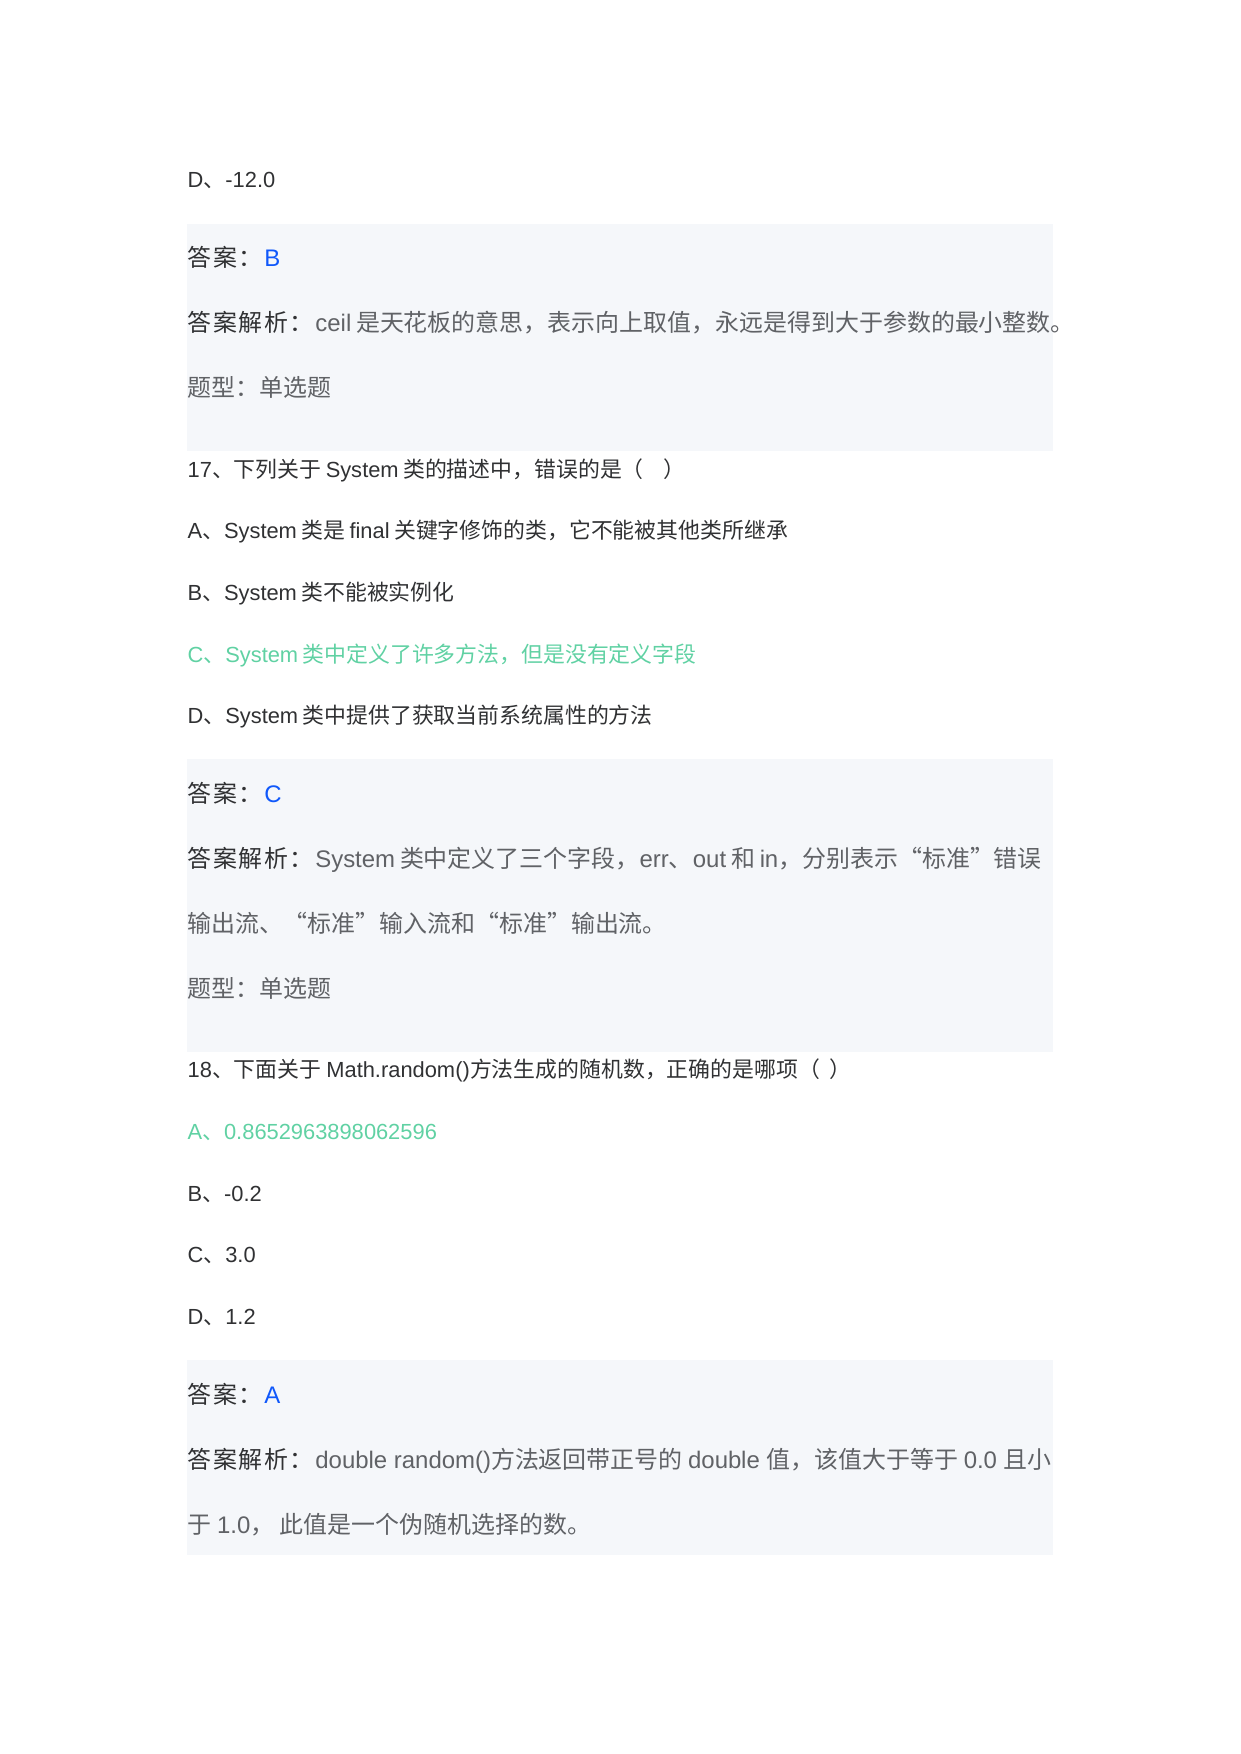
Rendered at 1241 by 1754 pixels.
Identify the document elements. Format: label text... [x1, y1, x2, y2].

text D、-12.0 [187, 162, 1053, 194]
text 答案：B [187, 224, 1053, 289]
text 答案解析：ceil是天花板的意思，表示向上取值，永远是得到大于参数的最小整数。 [187, 289, 1053, 354]
text A、System类是final关键字修饰的类，它不能被其他类所继承 [187, 513, 1053, 545]
text B、-0.2 [187, 1175, 1053, 1208]
text 题型：单选题 [187, 354, 1053, 419]
text B、System类不能被实例化 [187, 574, 1053, 607]
text 18、下面关于 Math.random()方法生成的随机数，正确的是哪项（ ） [187, 1052, 1053, 1084]
text 答案：A [187, 1360, 1053, 1425]
text C、3.0 [187, 1237, 1053, 1269]
text 答案解析：double random()方法返回带正号的 double 值，该值大于等于 0.0 且小于 1.0， 此值是一个伪随机选择的数。 [187, 1425, 1053, 1555]
text A、0.8652963898062596 [187, 1114, 1053, 1146]
text C、System类中定义了许多方法，但是没有定义字段 [187, 636, 1053, 669]
text 答案：C [187, 759, 1053, 824]
text D、1.2 [187, 1299, 1053, 1331]
text D、System类中提供了获取当前系统属性的方法 [187, 698, 1053, 730]
text 题型：单选题 [187, 954, 1053, 1019]
text 17、下列关于System类的描述中，错误的是（ ） [187, 451, 1053, 484]
text 答案解析：System类中定义了三个字段，err、out和in，分别表示“标准”错误输出流、“标准”输入流和“标准”输出流。 [187, 824, 1053, 954]
